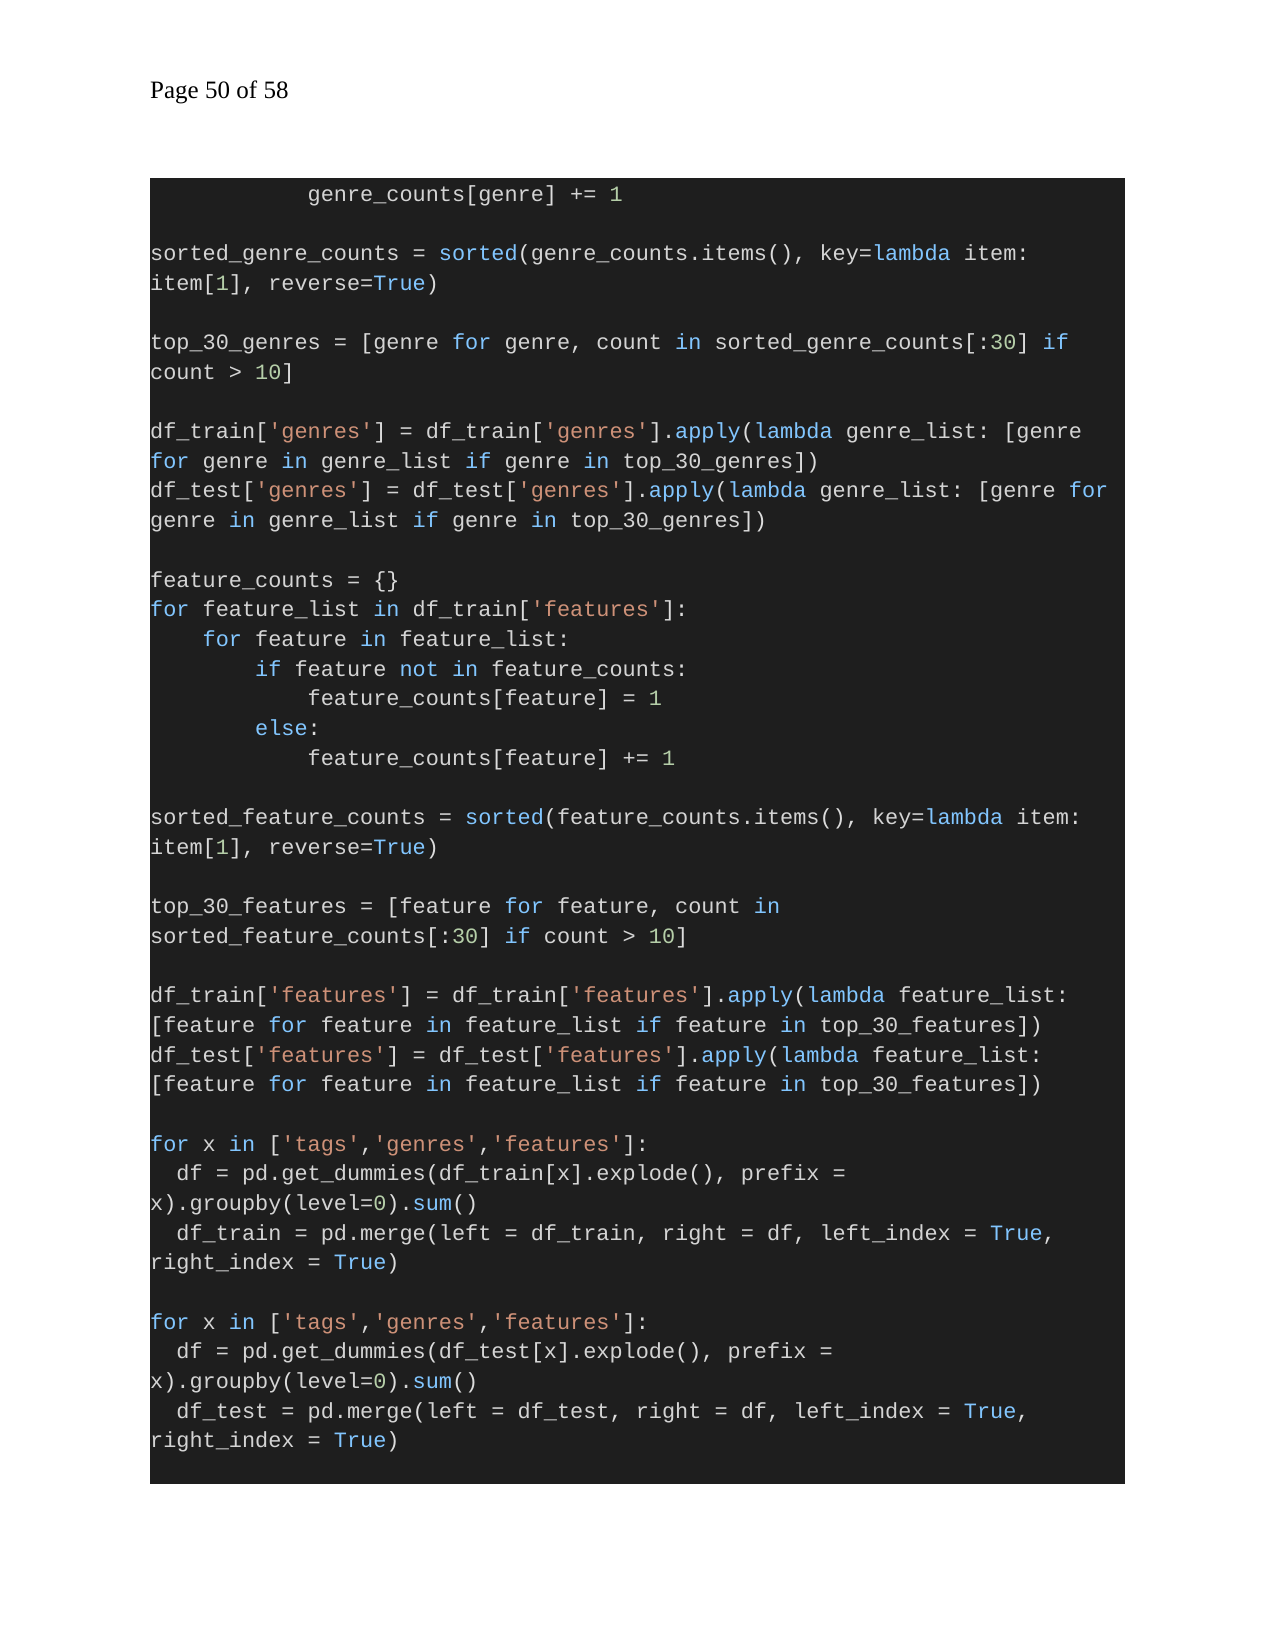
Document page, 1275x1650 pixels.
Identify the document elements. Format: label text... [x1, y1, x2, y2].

text for x in ['tags','genres','features']: [150, 1306, 1125, 1336]
text if feature not in feature_counts: [150, 653, 1125, 683]
text df_test = pd.merge(left = df_test, right = df, left_index = True, right_index = True) [150, 1395, 1125, 1454]
text df = pd.get_dummies(df_train[x].explode(), prefix = x).groupby(level=0).sum() [150, 1158, 1125, 1217]
text genre_counts[genre] += 1 [150, 178, 1125, 208]
text df_train['genres'] = df_train['genres'].apply(lambda genre_list: [genre for genre in genre_list if genre in top_30_genres]) [150, 415, 1125, 475]
text top_30_features = [feature for feature, count in sorted_feature_counts[:30] if count > 10] [150, 890, 1125, 950]
text df_train = pd.merge(left = df_train, right = df, left_index = True, right_index = True) [150, 1217, 1125, 1276]
text sorted_feature_counts = sorted(feature_counts.items(), key=lambda item: item[1], reverse=True) [150, 801, 1125, 861]
text df = pd.get_dummies(df_test[x].explode(), prefix = x).groupby(level=0).sum() [150, 1336, 1125, 1395]
text df_train['features'] = df_train['features'].apply(lambda feature_list: [feature for feature in feature_list if feature in top_30_features]) [150, 979, 1125, 1039]
text feature_counts[feature] = 1 [150, 683, 1125, 712]
text feature_counts = {} [150, 564, 1125, 593]
text for feature_list in df_train['features']: [150, 593, 1125, 623]
text feature_counts[feature] += 1 [150, 742, 1125, 772]
text df_test['features'] = df_test['features'].apply(lambda feature_list: [feature for feature in feature_list if feature in top_30_features]) [150, 1039, 1125, 1098]
text for x in ['tags','genres','features']: [150, 1128, 1125, 1158]
text sorted_genre_counts = sorted(genre_counts.items(), key=lambda item: item[1], reverse=True) [150, 237, 1125, 297]
text for feature in feature_list: [150, 623, 1125, 653]
text top_30_genres = [genre for genre, count in sorted_genre_counts[:30] if count > 10] [150, 326, 1125, 386]
text else: [150, 712, 1125, 742]
text df_test['genres'] = df_test['genres'].apply(lambda genre_list: [genre for genre in genre_list if genre in top_30_genres]) [150, 475, 1125, 534]
